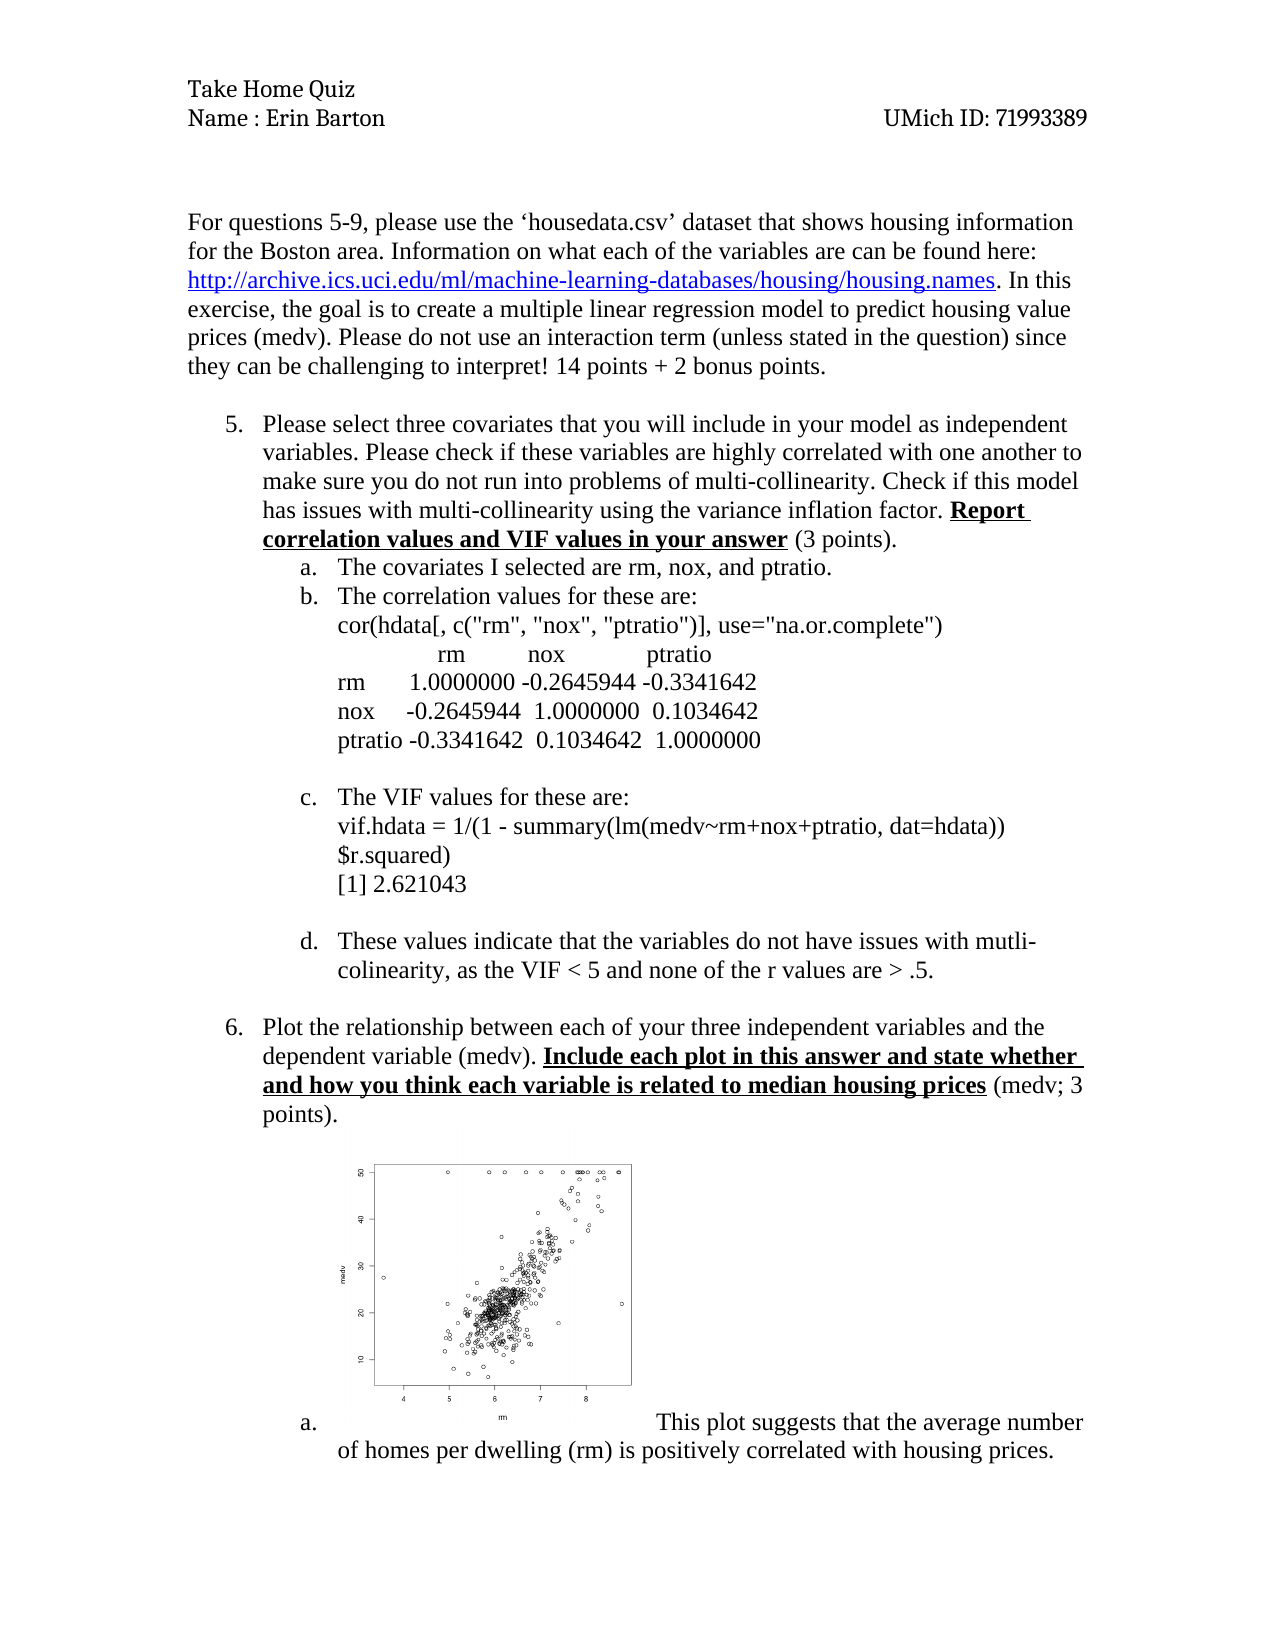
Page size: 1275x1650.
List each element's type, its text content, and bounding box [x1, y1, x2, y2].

list cor(hdata[, c("rm", "nox", "ptratio")], use="na.or.complete") [337, 610, 1087, 639]
text For questions 5-9, please use the ‘housedata.csv’ dataset that shows housing information for the Boston area. Information on what each of the variables are can be found here: http://archive.ics.uci.edu/ml/machine-learning-databases/housing/housing.names. In this exercise, the goal is to create a multiple linear regression model to predict housing value prices (medv). Please do not use an interaction term (unless stated in the question) since they can be challenging to interpret! 14 points + 2 bonus points. [187, 207, 1087, 380]
list ptratio -0.3341642 0.1034642 1.0000000 [337, 725, 1087, 754]
picture [337, 1127, 650, 1431]
list These values indicate that the variables do not have issues with mutli-colinearity, as the VIF < 5 and none of the r values are > .5. [300, 926, 1087, 984]
list vif.hdata = 1/(1 - summary(lm(medv~rm+nox+ptratio, dat=hdata))$r.squared) [337, 811, 1087, 869]
list rm nox ptratio [337, 639, 1087, 667]
list Please select three covariates that you will include in your model as independent variables. Please check if these variables are highly correlated with one another to make sure you do not run into problems of multi-collinearity. Check if this model has issues with multi-collinearity using the variance inflation factor. Report correlation values and VIF values in your answer (3 points). [225, 409, 1087, 552]
list The VIF values for these are: [300, 782, 1087, 811]
list [1] 2.621043 [337, 869, 1087, 897]
list Plot the relationship between each of your three independent variables and the dependent variable (medv). Include each plot in this answer and state whether and how you think each variable is related to median housing prices (medv; 3 points). [225, 1012, 1087, 1127]
list rm 1.0000000 -0.2645944 -0.3341642 [337, 667, 1087, 696]
list nox -0.2645944 1.0000000 0.1034642 [337, 696, 1087, 725]
list The covariates I selected are rm, nox, and ptratio. [300, 552, 1087, 581]
list The correlation values for these are: [300, 581, 1087, 610]
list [300, 1127, 1087, 1464]
